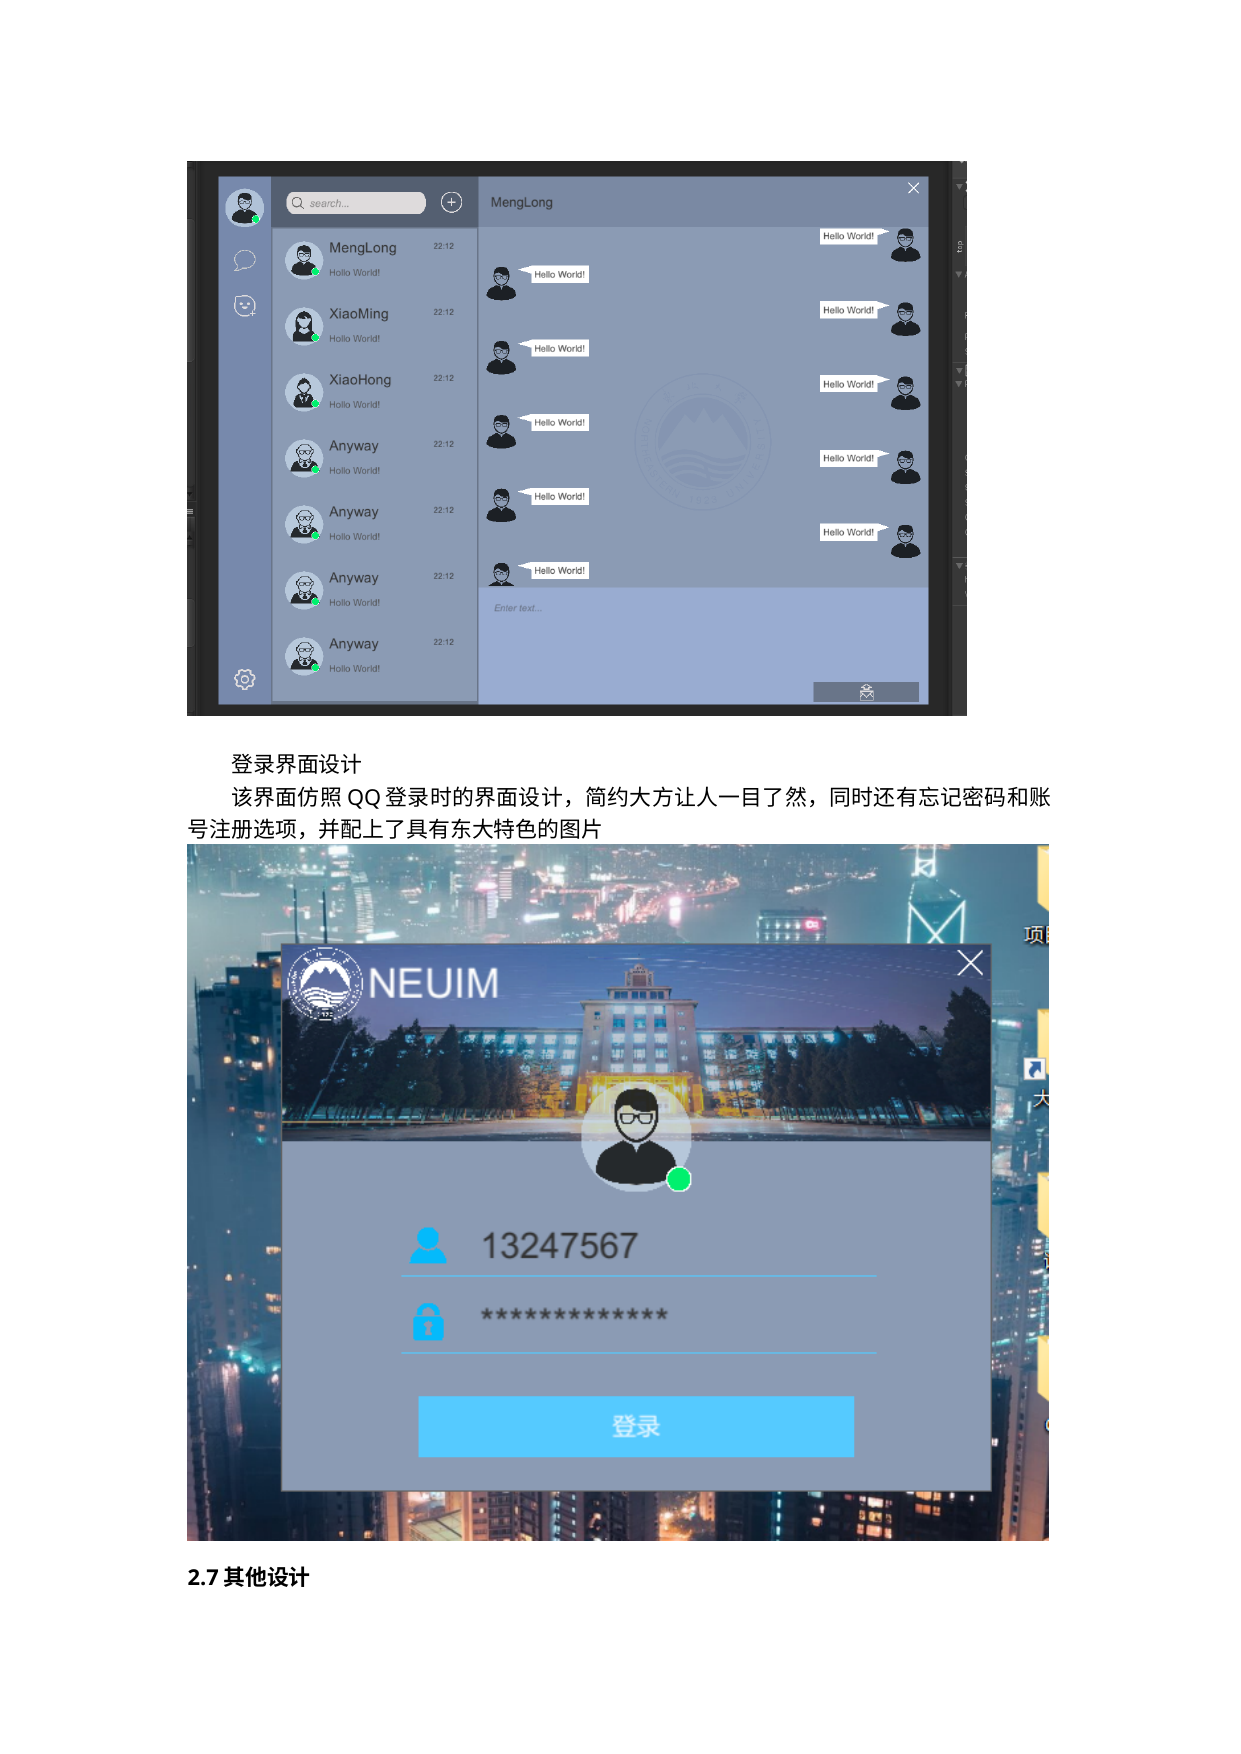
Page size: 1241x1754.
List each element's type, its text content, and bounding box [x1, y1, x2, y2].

picture [187, 844, 1049, 1541]
text 该界面仿照QQ登录时的界面设计，简约大方让人一目了然，同时还有忘记密码和账号注册选项，并配上了具有东大特色的图片 [187, 779, 1053, 844]
text 2.7其他设计 [187, 1559, 1053, 1592]
picture [187, 161, 967, 716]
text 登录界面设计 [187, 747, 1053, 779]
